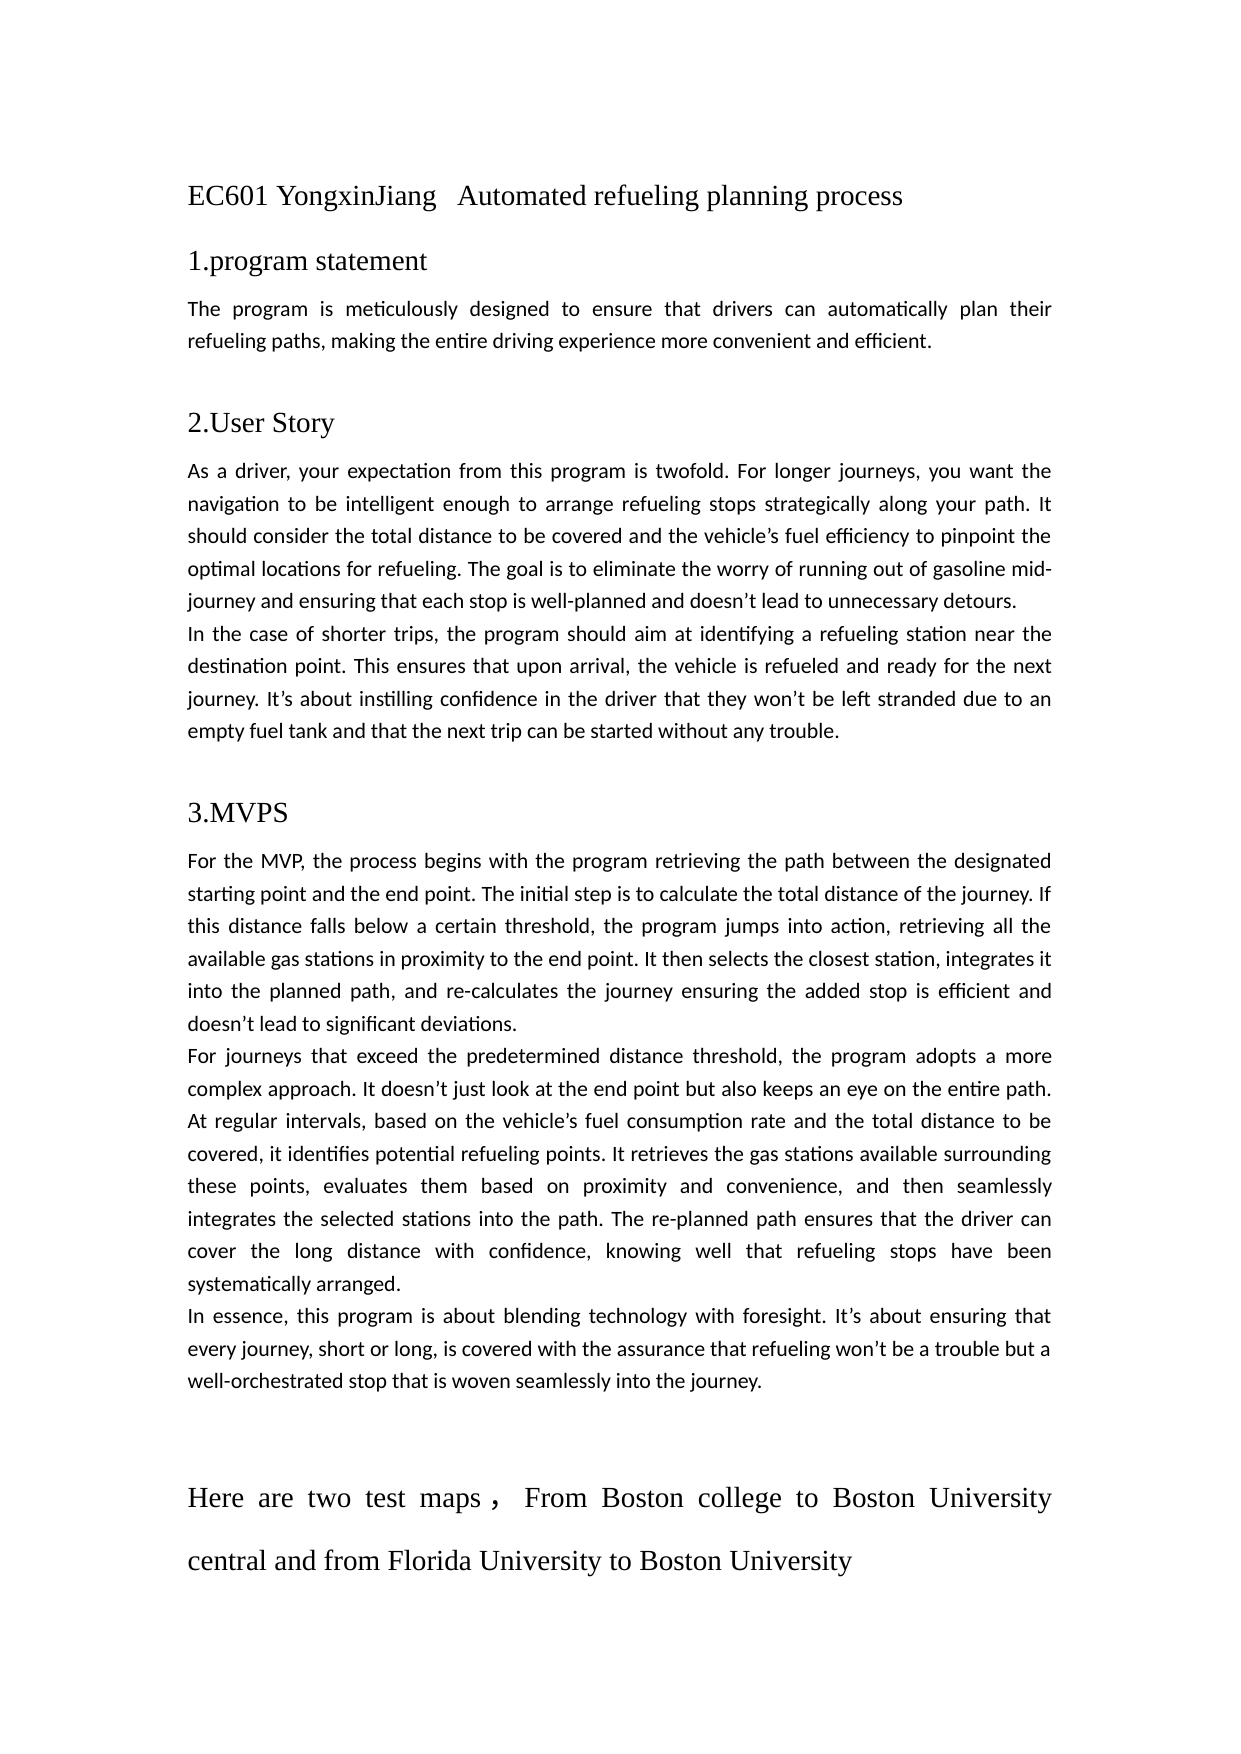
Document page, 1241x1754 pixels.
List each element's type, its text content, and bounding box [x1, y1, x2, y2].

text As a driver, your expectation from this program is twofold. For longer journeys, you want the navigation to be intelligent enough to arrange refueling stops strategically along your path. It should consider the total distance to be covered and the vehicle’s fuel efficiency to pinpoint the optimal locations for refueling. The goal is to eliminate the worry of running out of gasoline mid-journey and ensuring that each stop is well-planned and doesn’t lead to unnecessary detours. [187, 454, 1053, 617]
text In the case of shorter trips, the program should aim at identifying a refueling station near the destination point. This ensures that upon arrival, the vehicle is refueled and ready for the next journey. It’s about instilling confidence in the driver that they won’t be left stranded due to an empty fuel tank and that the next trip can be started without any trouble. [187, 617, 1053, 747]
text 1.program statement [187, 227, 1053, 292]
text For journeys that exceed the predetermined distance threshold, the program adopts a more complex approach. It doesn’t just look at the end point but also keeps an eye on the entire path. At regular intervals, based on the vehicle’s fuel consumption rate and the total distance to be covered, it identifies potential refueling points. It retrieves the gas stations available surrounding these points, evaluates them based on proximity and convenience, and then seamlessly integrates the selected stations into the path. The re-planned path ensures that the driver can cover the long distance with confidence, knowing well that refueling stops have been systematically arranged. [187, 1039, 1053, 1299]
text For the MVP, the process begins with the program retrieving the path between the designated starting point and the end point. The initial step is to calculate the total distance of the journey. If this distance falls below a certain threshold, the program jumps into action, retrieving all the available gas stations in proximity to the end point. It then selects the closest station, integrates it into the planned path, and re-calculates the journey ensuring the added stop is efficient and doesn’t lead to significant deviations. [187, 844, 1053, 1039]
text EC601 YongxinJiang Automated refueling planning process [187, 162, 1053, 227]
list Here are two test maps，From Boston college to Boston University central and from Florida University to Boston University [187, 1462, 1053, 1592]
text The program is meticulously designed to ensure that drivers can automatically plan their refueling paths, making the entire driving experience more convenient and efficient. [187, 292, 1053, 357]
text In essence, this program is about blending technology with foresight. It’s about ensuring that every journey, short or long, is covered with the assurance that refueling won’t be a trouble but a well-orchestrated stop that is woven seamlessly into the journey. [187, 1299, 1053, 1397]
text 2.User Story [187, 389, 1053, 454]
text 3.MVPS [187, 779, 1053, 844]
